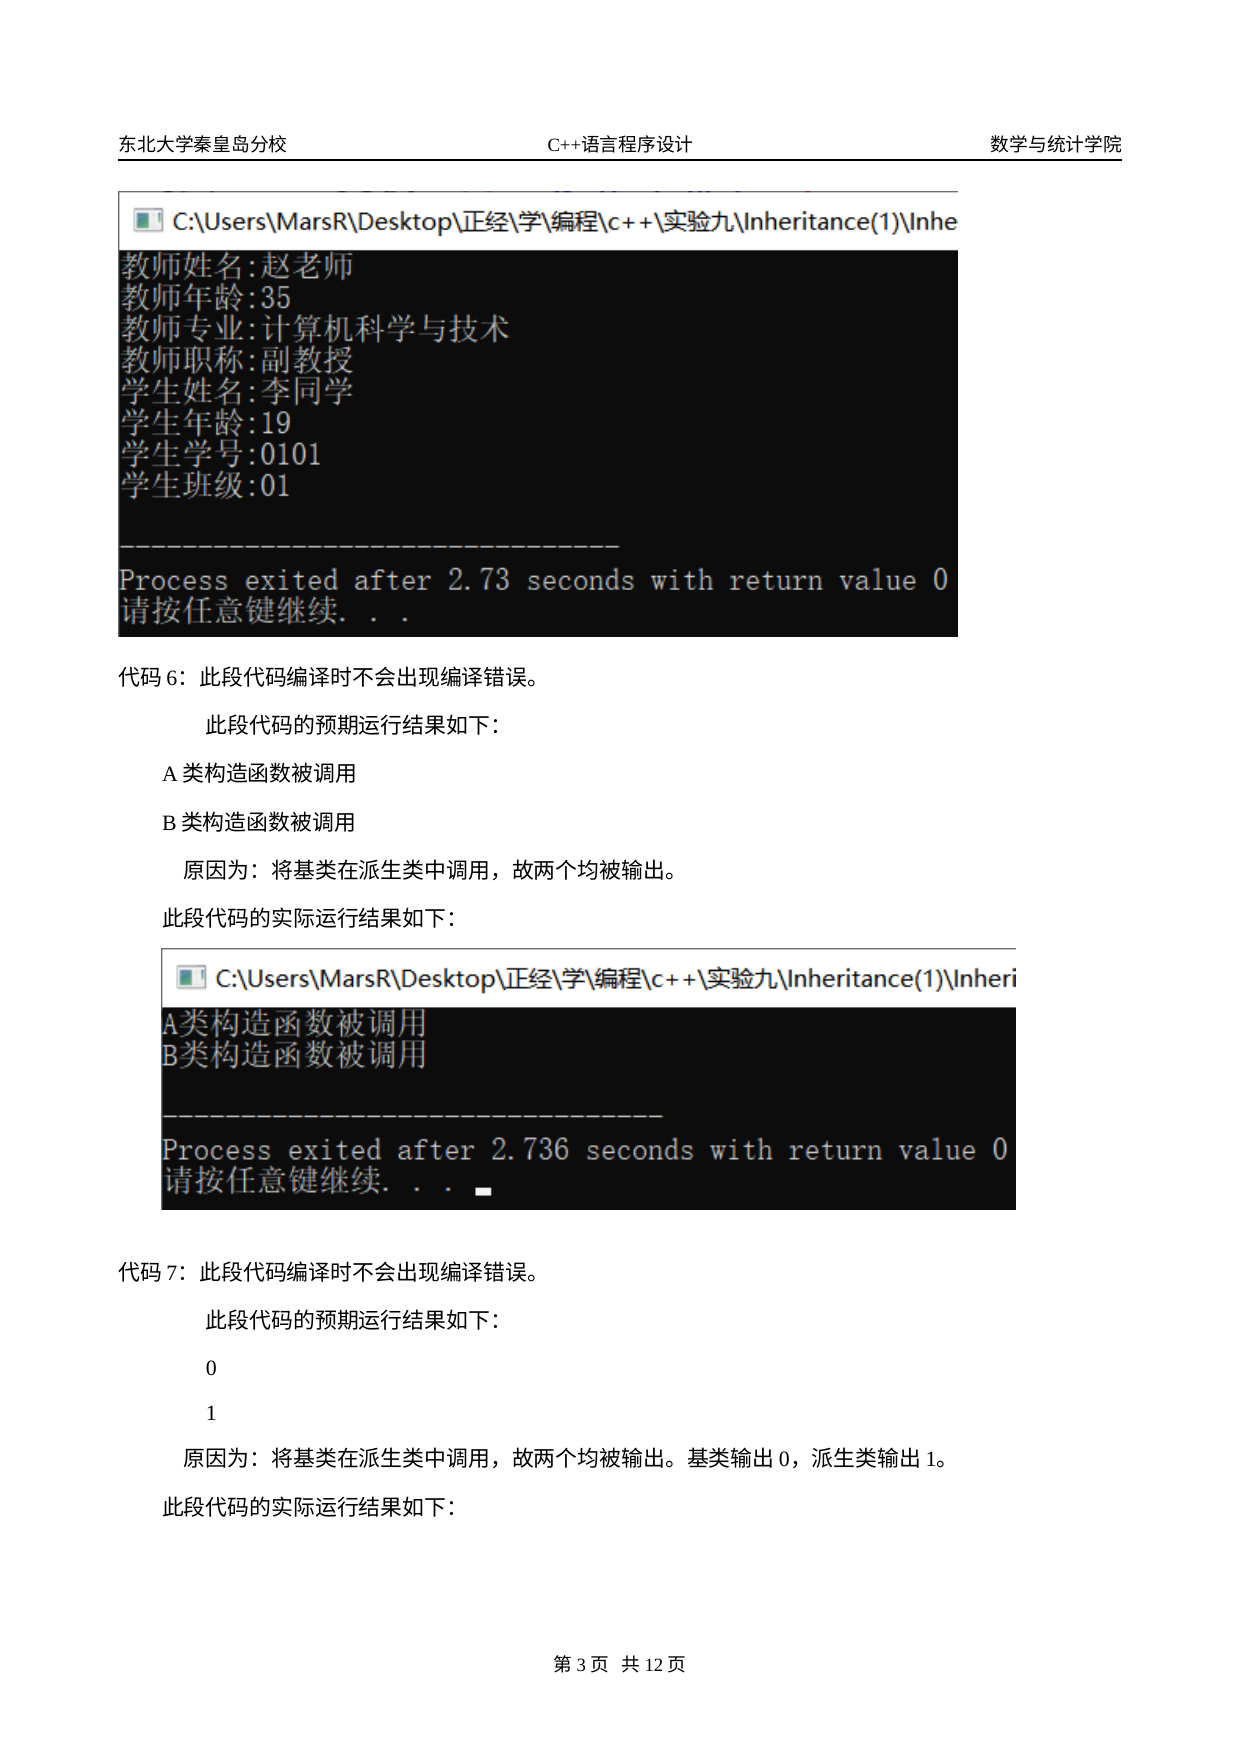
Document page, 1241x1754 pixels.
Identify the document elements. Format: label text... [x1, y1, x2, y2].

list 此段代码的预期运行结果如下： [162, 1302, 1122, 1335]
list 此段代码的预期运行结果如下： [162, 707, 1122, 740]
list 代码6：此段代码编译时不会出现编译错误。 [118, 659, 1122, 692]
list B类构造函数被调用 [162, 804, 1122, 837]
list 0 [162, 1351, 1122, 1383]
list 此段代码的实际运行结果如下： [118, 901, 1122, 933]
list 此段代码的实际运行结果如下： [118, 1489, 1122, 1522]
list 原因为：将基类在派生类中调用，故两个均被输出。 [162, 852, 1122, 885]
picture [161, 948, 1016, 1210]
list A类构造函数被调用 [162, 756, 1122, 788]
list 原因为：将基类在派生类中调用，故两个均被输出。基类输出0，派生类输出1。 [162, 1441, 1122, 1473]
list 代码7：此段代码编译时不会出现编译错误。 [118, 1254, 1122, 1287]
list 1 [162, 1396, 1122, 1428]
picture [118, 191, 958, 637]
